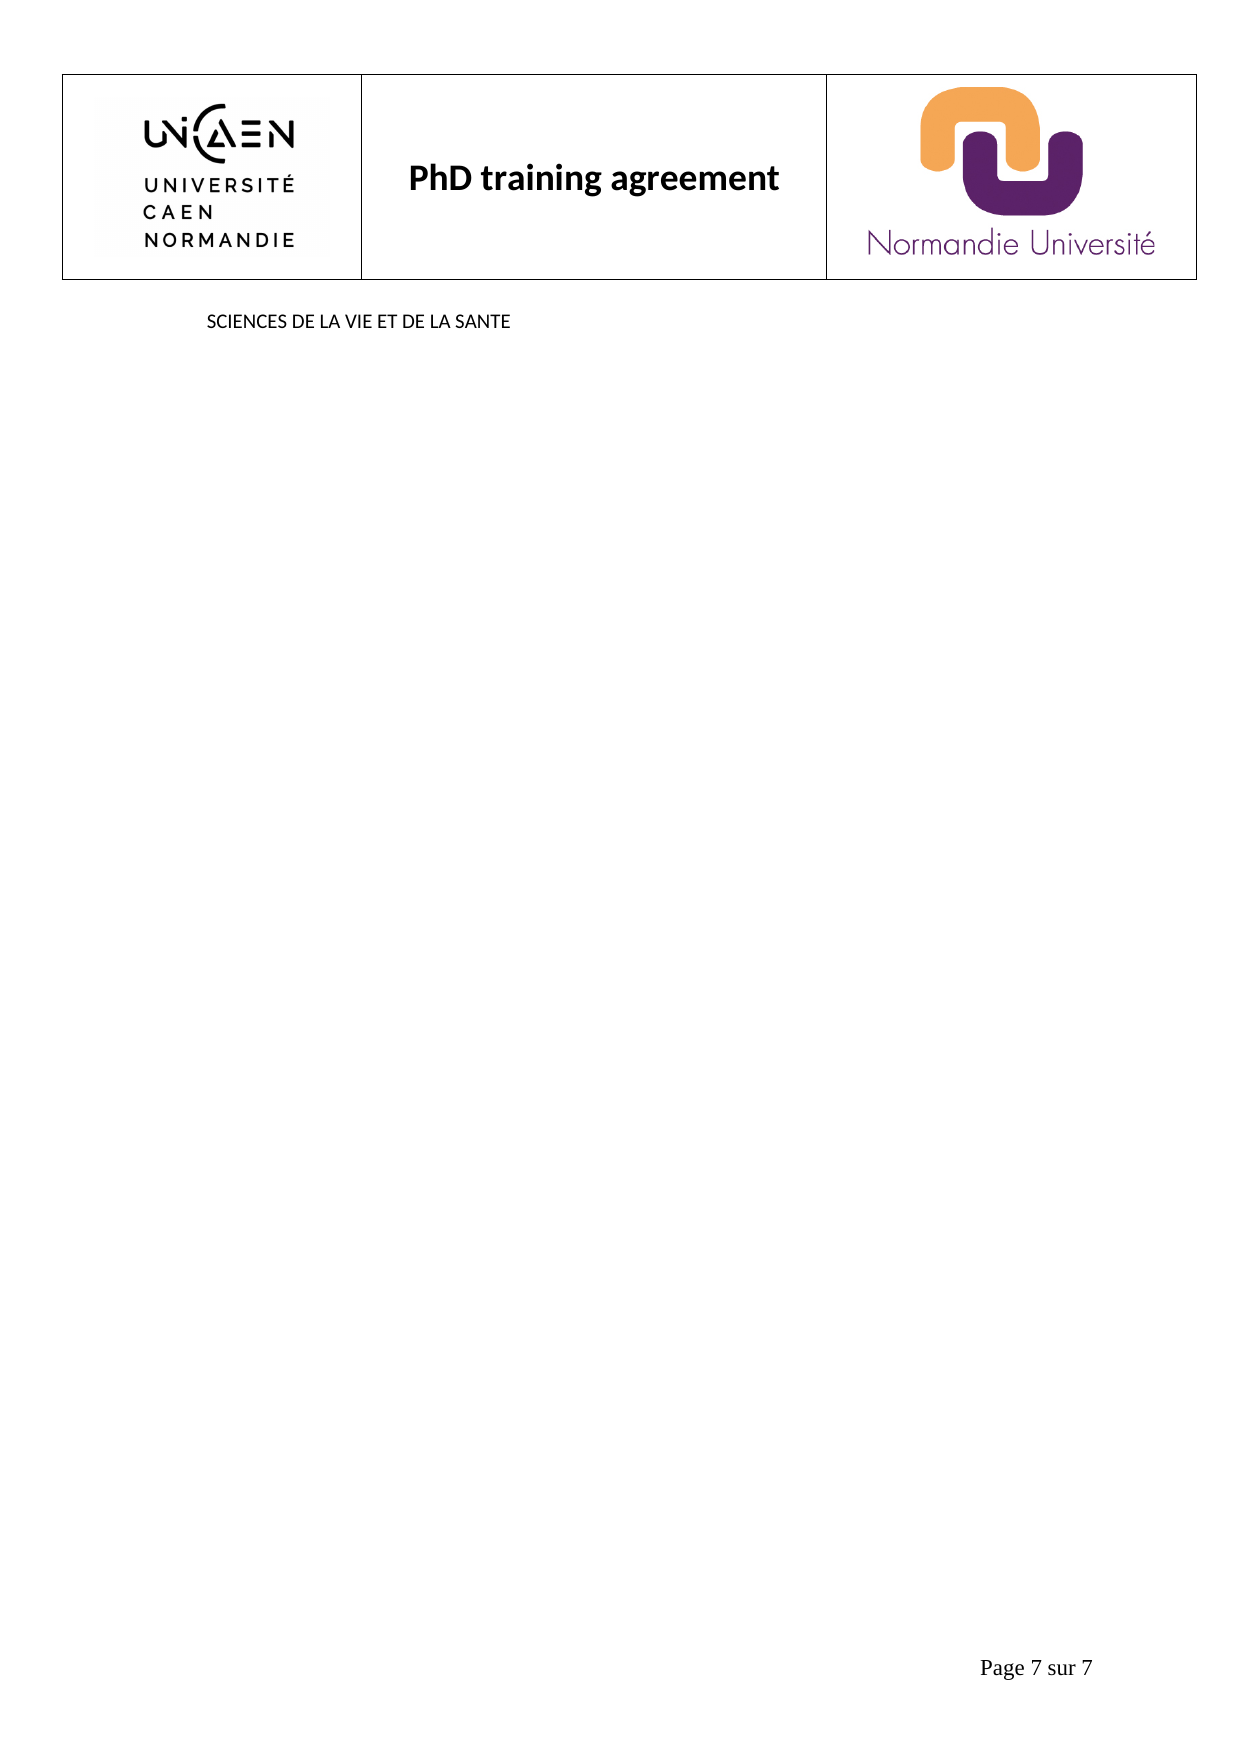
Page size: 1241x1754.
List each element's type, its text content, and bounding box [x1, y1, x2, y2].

picture [868, 87, 1155, 255]
picture [94, 97, 330, 257]
text SCIENCES DE LA VIE ET DE LA SANTE [207, 308, 1093, 334]
